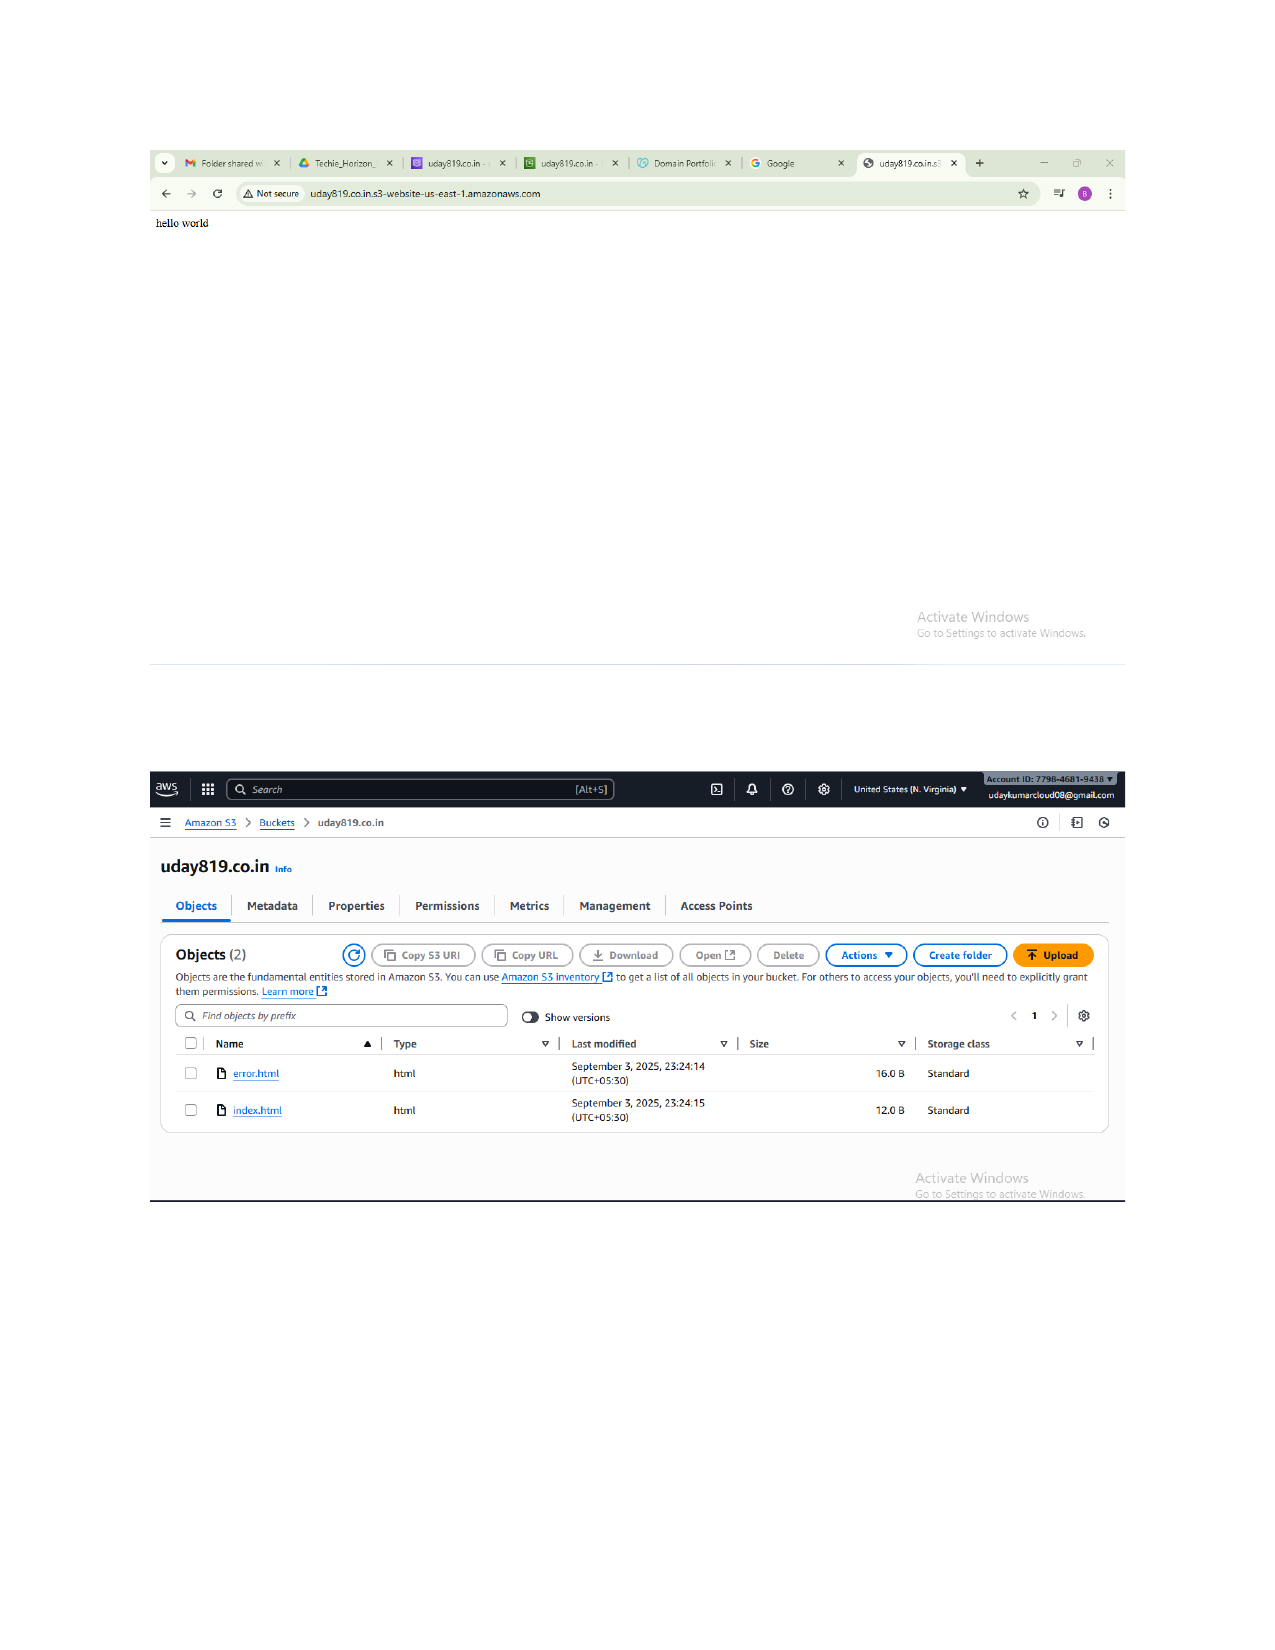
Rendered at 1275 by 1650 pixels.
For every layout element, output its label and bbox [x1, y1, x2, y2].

picture [150, 150, 1125, 665]
picture [150, 771, 1125, 1202]
